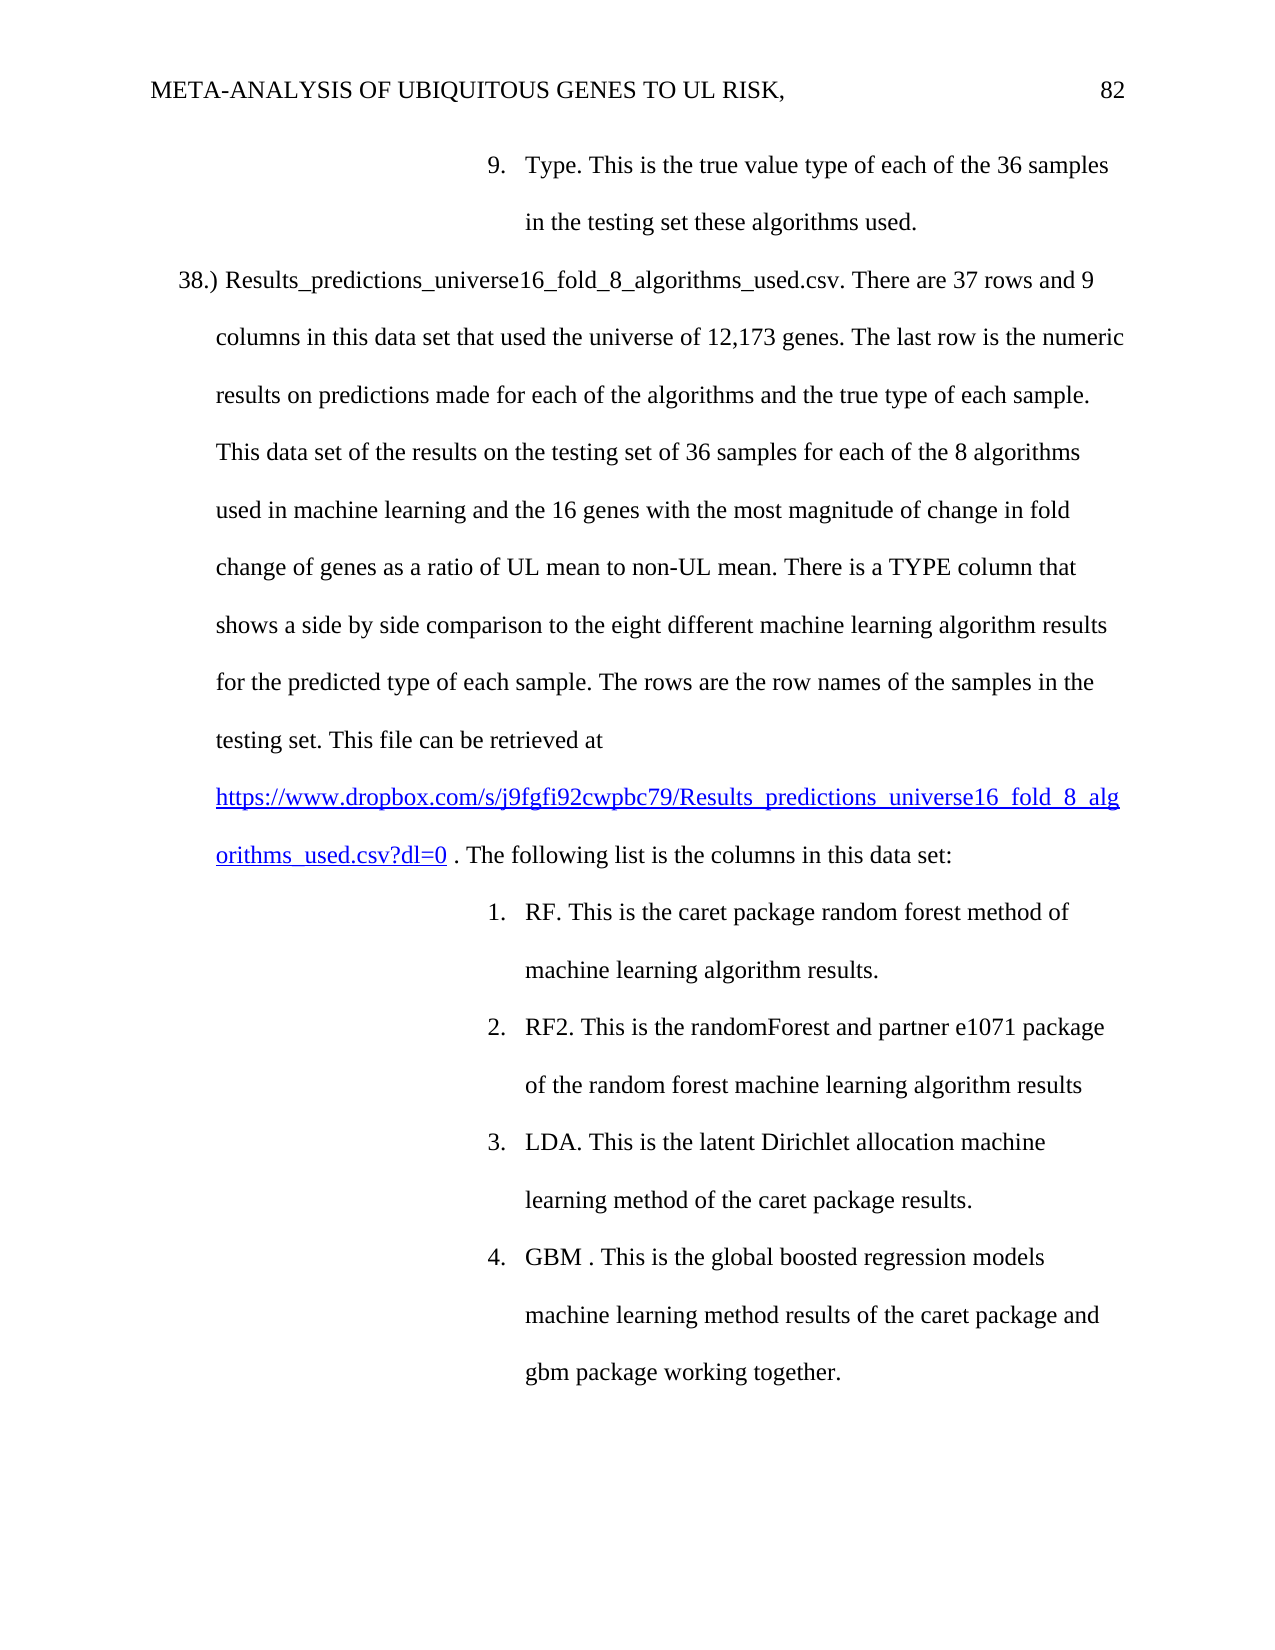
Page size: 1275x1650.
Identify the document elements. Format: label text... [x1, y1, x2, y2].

list RF. This is the caret package random forest method of machine learning algorithm results. [487, 897, 1125, 984]
list RF2. This is the randomForest and partner e1071 package of the random forest machine learning algorithm results [487, 1012, 1125, 1099]
list LDA. This is the latent Dirichlet allocation machine learning method of the caret package results. [487, 1127, 1125, 1214]
list Type. This is the true value type of each of the 36 samples in the testing set these algorithms used. [487, 150, 1125, 236]
list GBM . This is the global boosted regression models machine learning method results of the caret package and gbm package working together. [487, 1242, 1125, 1386]
list Results_predictions_universe16_fold_8_algorithms_used.csv. There are 37 rows and 9 columns in this data set that used the universe of 12,173 genes. The last row is the numeric results on predictions made for each of the algorithms and the true type of each sample. This data set of the results on the testing set of 36 samples for each of the 8 algorithms used in machine learning and the 16 genes with the most magnitude of change in fold change of genes as a ratio of UL mean to non-UL mean. There is a TYPE column that shows a side by side comparison to the eight different machine learning algorithm results for the predicted type of each sample. The rows are the row names of the samples in the testing set. This file can be retrieved at https://www.dropbox.com/s/j9fgfi92cwpbc79/Results_predictions_universe16_fold_8_algorithms_used.csv?dl=0 . The following list is the columns in this data set: [178, 265, 1125, 869]
